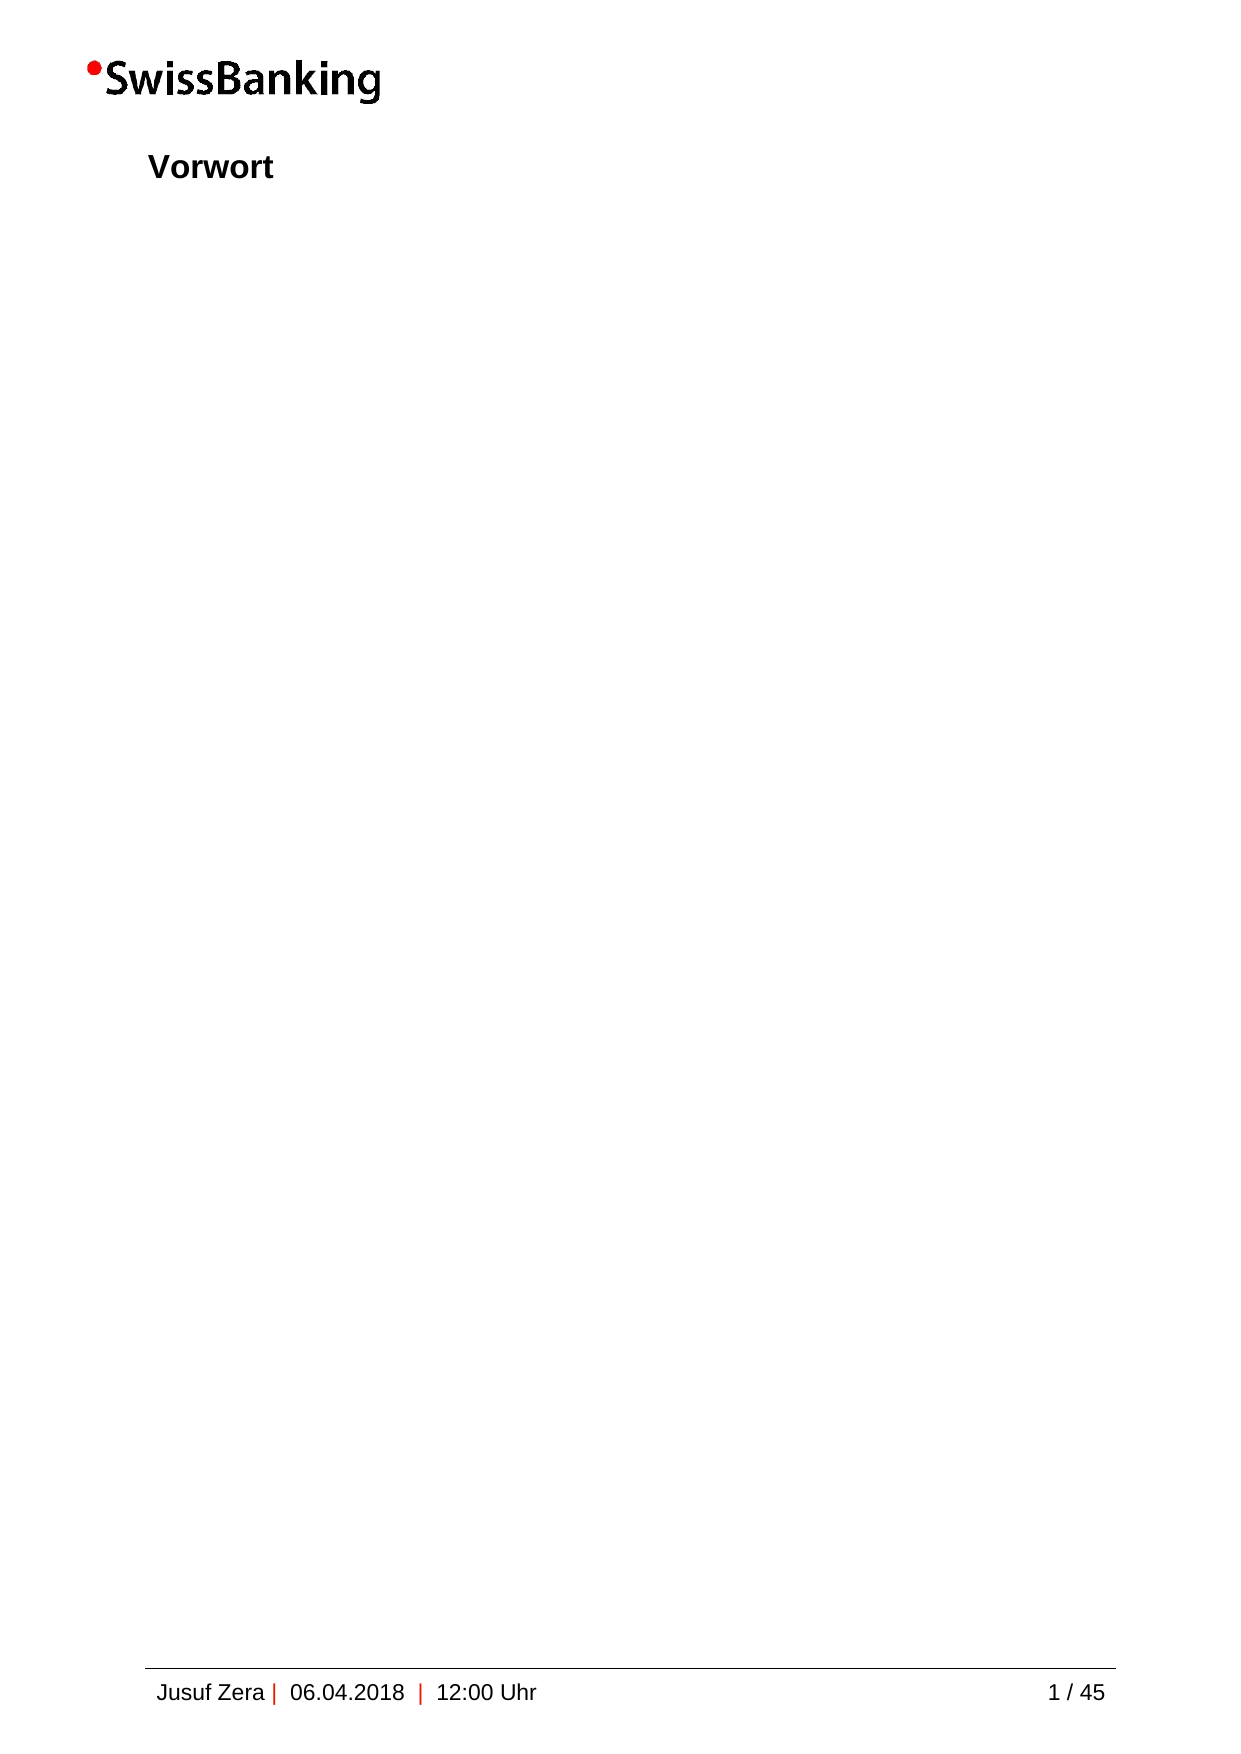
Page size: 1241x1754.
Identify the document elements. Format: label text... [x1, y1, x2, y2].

picture [87, 59, 380, 104]
text Vorwort [148, 148, 1093, 186]
